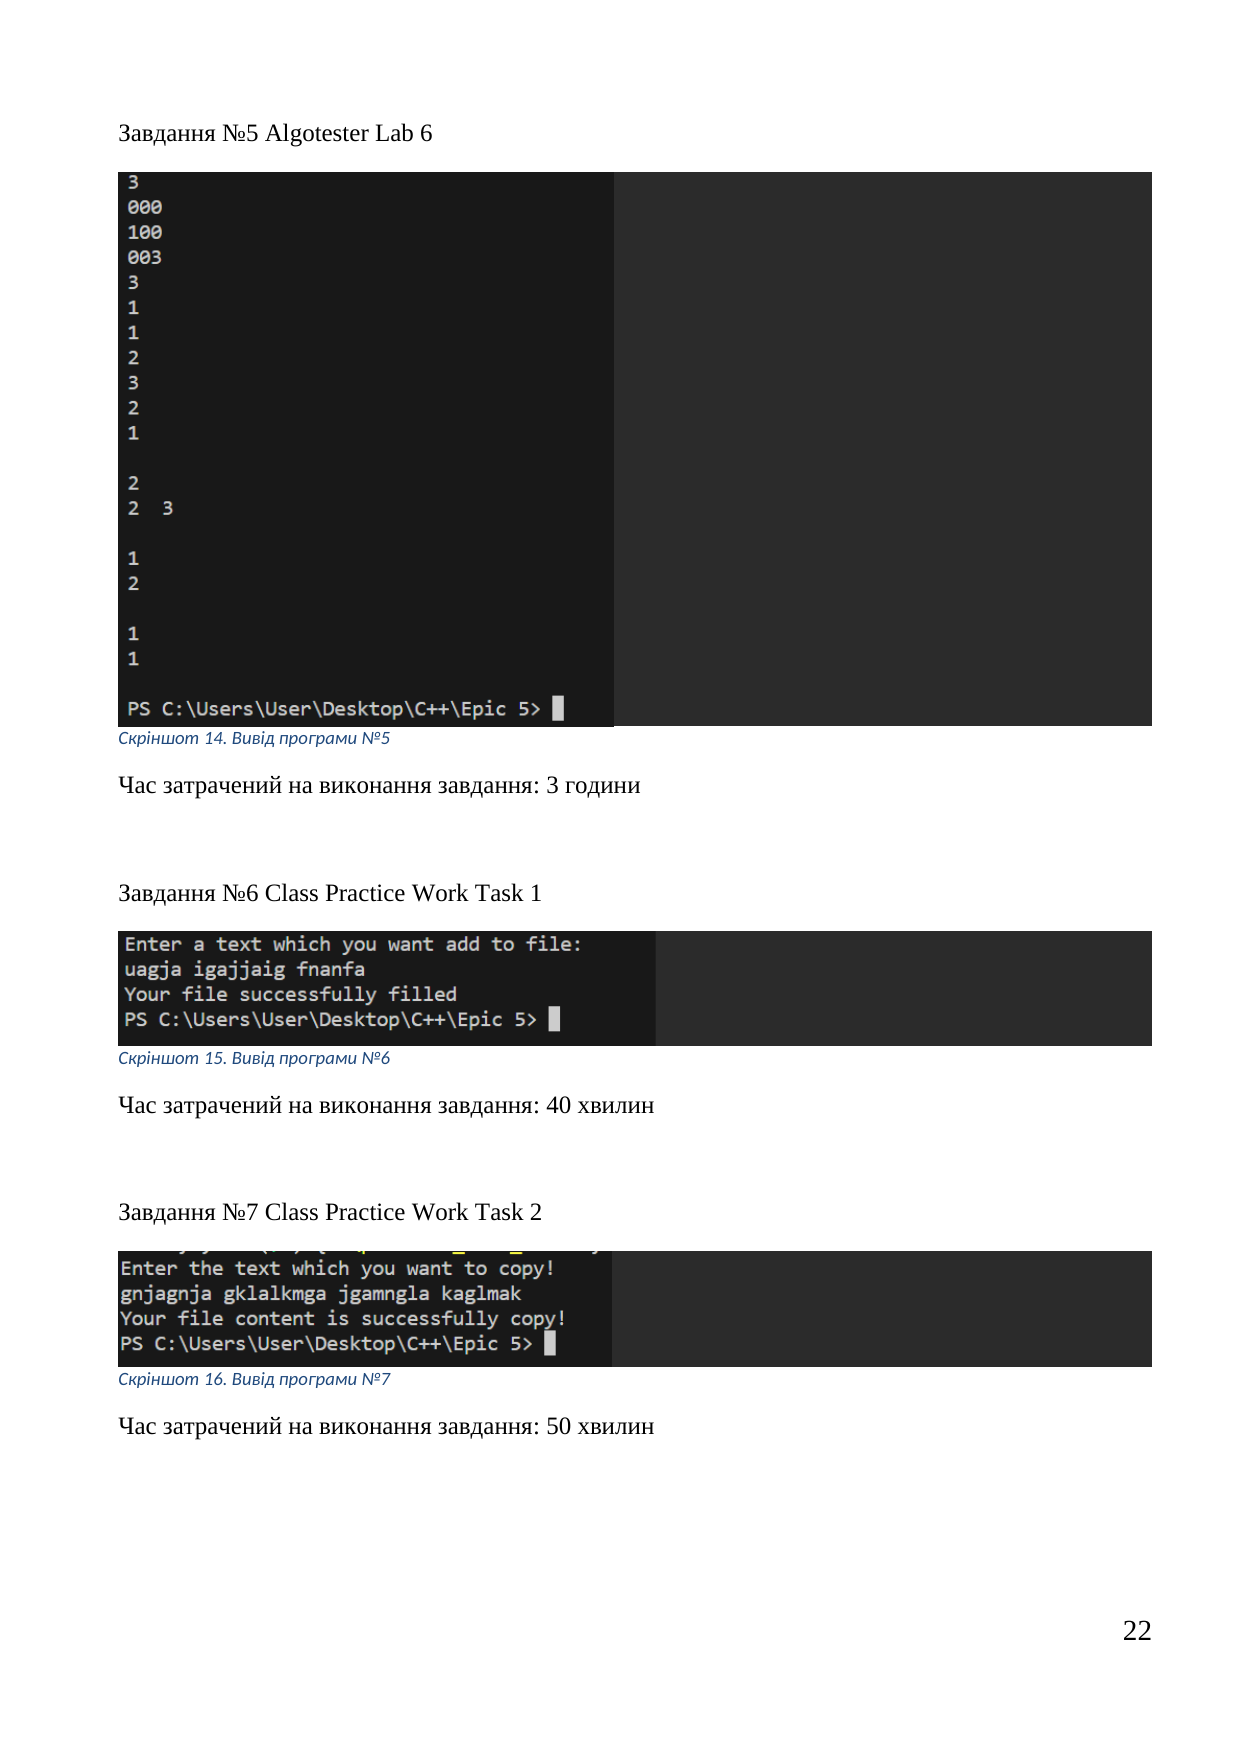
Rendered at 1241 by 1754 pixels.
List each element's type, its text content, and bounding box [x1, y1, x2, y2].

text Завдання №7 Class Practice Work Task 2 [118, 1197, 1152, 1226]
text Час затрачений на виконання завдання: 40 хвилин [118, 1090, 1152, 1118]
text Час затрачений на виконання завдання: 3 години [118, 770, 1152, 799]
picture [118, 931, 656, 1046]
text Скріншот 16. Вивід програми №7 [118, 1367, 1152, 1390]
picture [118, 1251, 612, 1367]
picture [118, 172, 614, 727]
text Скріншот 15. Вивід програми №6 [118, 1046, 1152, 1069]
text Завдання №5 Algotester Lab 6 [118, 118, 1152, 147]
text Скріншот 14. Вивід програми №5 [118, 726, 1152, 749]
text Завдання №6 Class Practice Work Task 1 [118, 878, 1152, 906]
text Час затрачений на виконання завдання: 50 хвилин [118, 1411, 1152, 1439]
